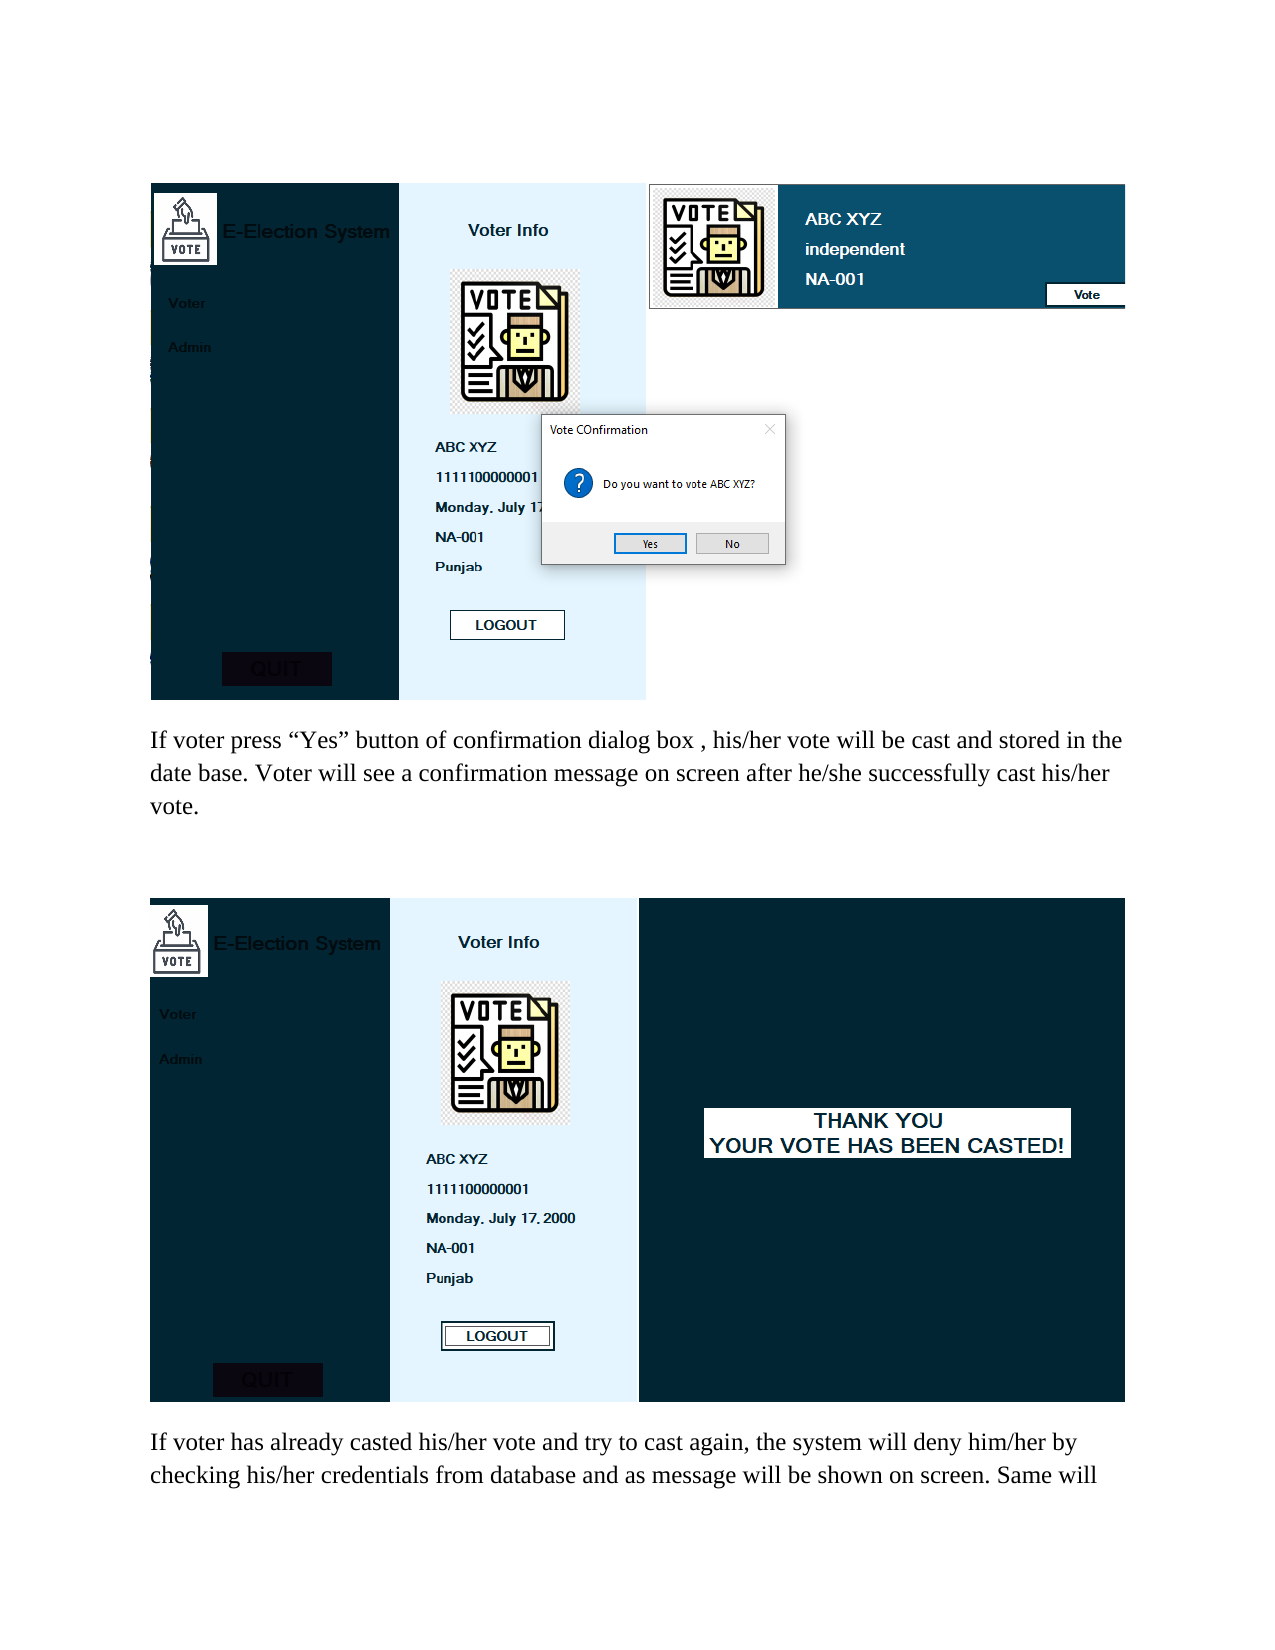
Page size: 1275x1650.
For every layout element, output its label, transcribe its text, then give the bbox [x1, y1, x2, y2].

picture [291, 229, 299, 237]
picture [249, 937, 257, 949]
text If voter has already casted his/her vote and try to cast again, the system will deny him/her by checking his/her credentials from database and as message will be shown on screen. Same will [150, 1427, 1125, 1489]
picture [150, 906, 207, 976]
picture [155, 194, 216, 264]
picture [281, 227, 288, 237]
picture [272, 939, 279, 949]
picture [214, 1364, 322, 1396]
picture [1048, 285, 1125, 304]
picture [366, 941, 380, 949]
picture [185, 343, 190, 351]
picture [260, 941, 269, 949]
picture [282, 941, 290, 949]
picture [338, 229, 350, 242]
picture [705, 1109, 1070, 1157]
picture [391, 898, 638, 1402]
picture [176, 1055, 181, 1063]
picture [375, 229, 389, 237]
picture [329, 941, 341, 954]
picture [269, 229, 278, 237]
picture [259, 225, 266, 237]
text If voter press “Yes” button of confirmation dialog box , his/her vote will be cast and stored in the date base. Voter will see a confirmation message on screen after he/she successfully cast his/her vote. [150, 725, 1125, 819]
picture [223, 653, 331, 685]
picture [400, 183, 1125, 700]
